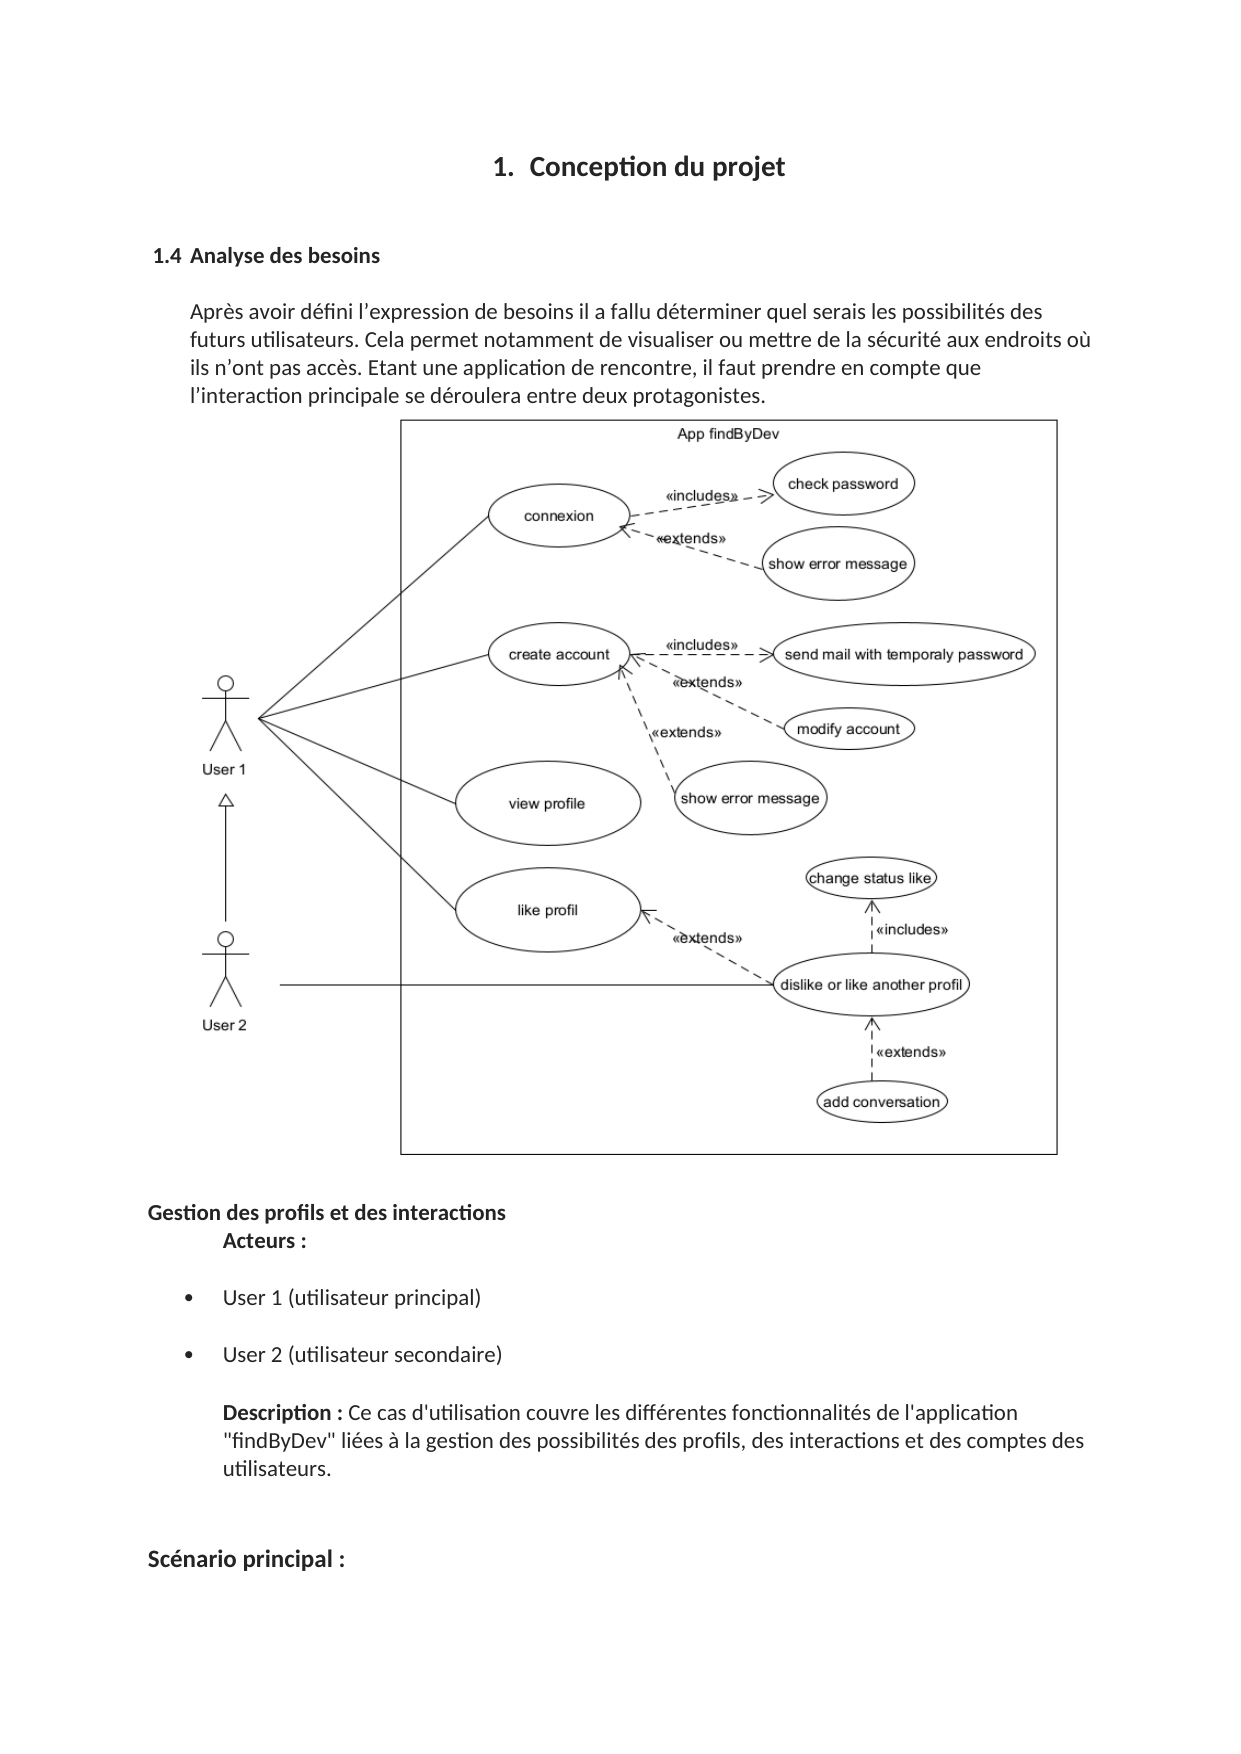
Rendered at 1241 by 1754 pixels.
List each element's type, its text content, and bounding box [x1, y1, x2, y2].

list Acteurs : [223, 1226, 1093, 1254]
list Scénario principal : [148, 1543, 1093, 1573]
list Conception du projet [185, 148, 1093, 183]
list User 1 (utilisateur principal) [185, 1283, 1093, 1311]
picture [189, 409, 1073, 1171]
list Après avoir défini l’expression de besoins il a fallu déterminer quel serais les possibilités des futurs utilisateurs. Cela permet notamment de visualiser ou mettre de la sécurité aux endroits où ils n’ont pas accès. Etant une application de rencontre, il faut prendre en compte que l’interaction principale se déroulera entre deux protagonistes. [190, 297, 1093, 409]
list Gestion des profils et des interactions [148, 1198, 1093, 1226]
list Analyse des besoins [152, 241, 1093, 269]
list User 2 (utilisateur secondaire) [185, 1341, 1093, 1369]
list Description : Ce cas d'utilisation couvre les différentes fonctionnalités de l'application "findByDev" liées à la gestion des possibilités des profils, des interactions et des comptes des utilisateurs. [223, 1398, 1093, 1482]
